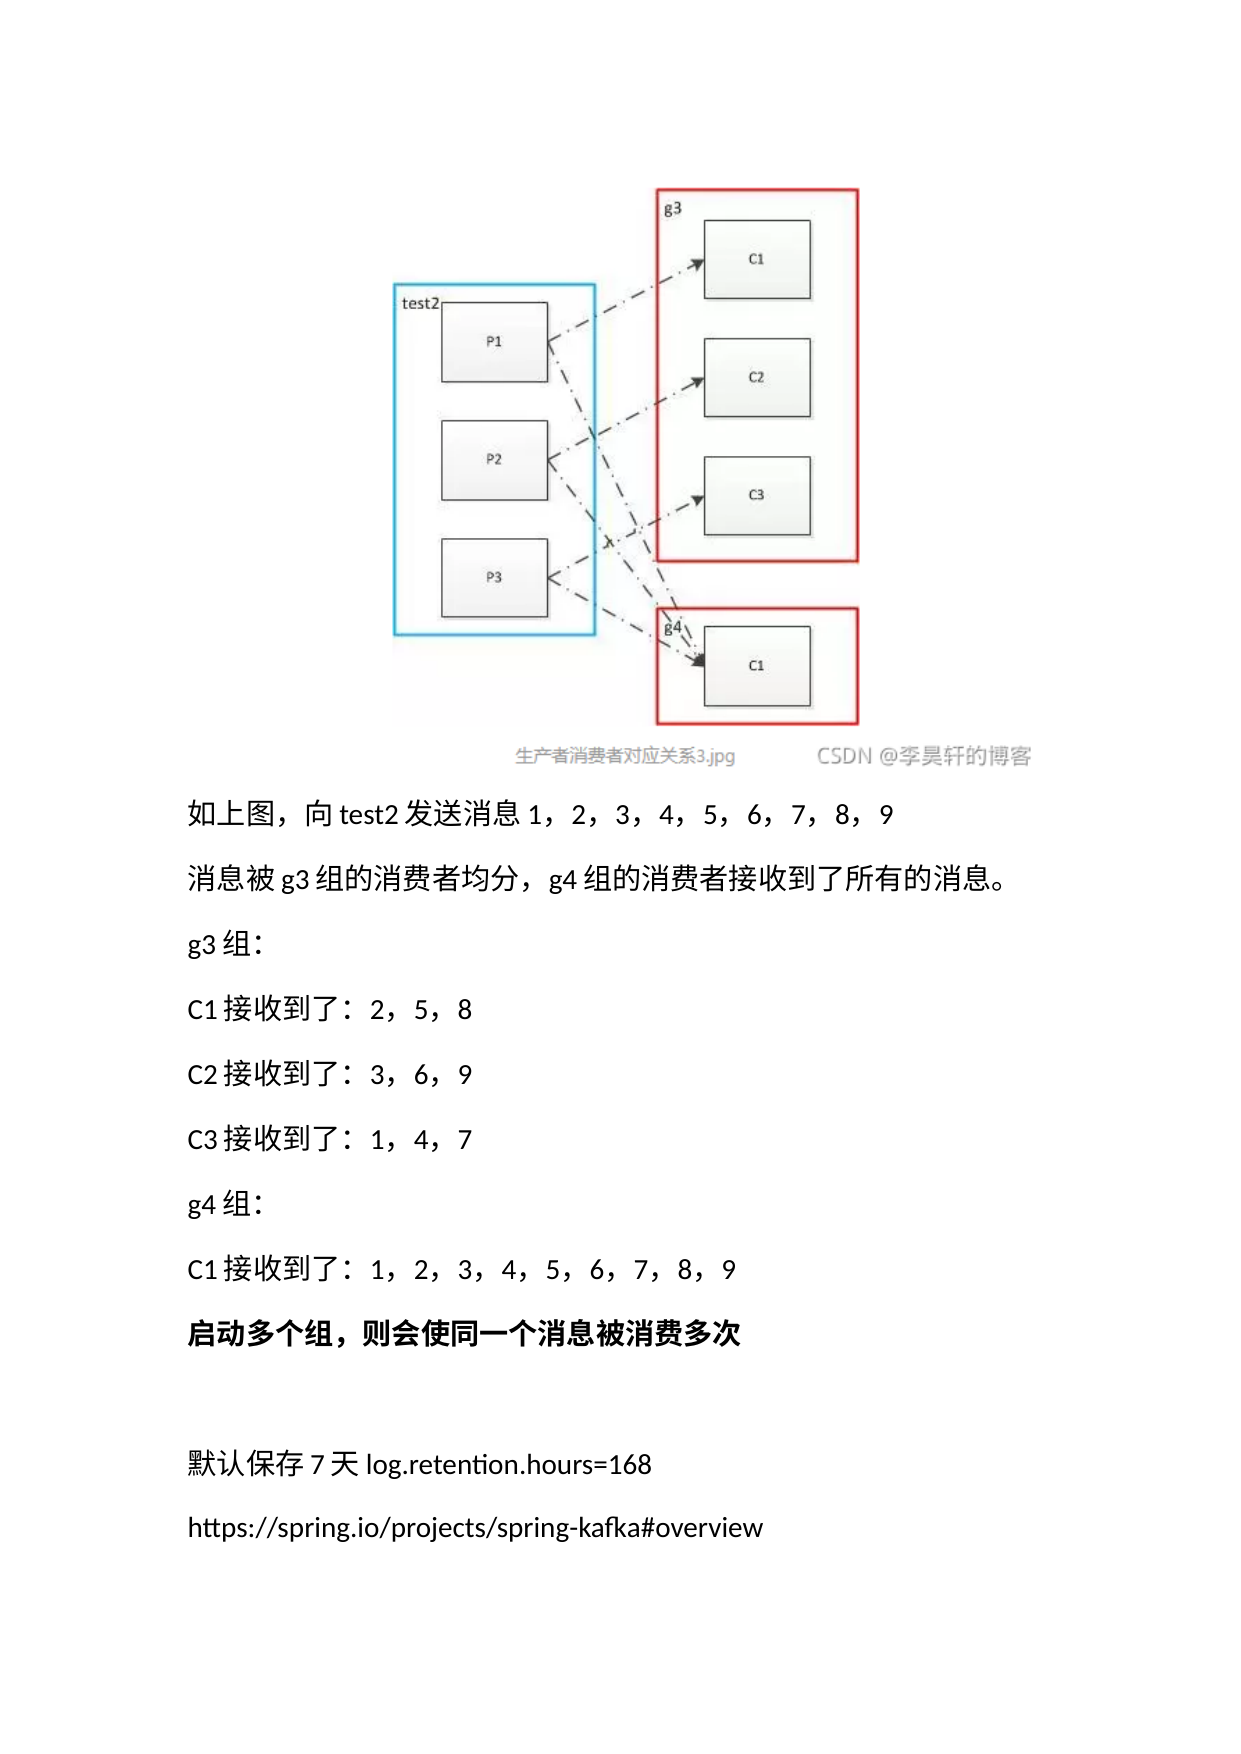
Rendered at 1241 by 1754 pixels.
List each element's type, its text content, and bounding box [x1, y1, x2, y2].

text https://spring.io/projects/spring-kafka#overview [187, 1494, 1053, 1559]
picture [187, 163, 1053, 779]
text 默认保存7天log.retention.hours=168 [187, 1429, 1053, 1494]
text 如上图，向test2发送消息1，2，3，4，5，6，7，8，9 消息被g3组的消费者均分，g4组的消费者接收到了所有的消息。 g3组： C1接收到了：2，5，8 C2接收到了：3，6，9 C3接收到了：1，4，7 g4组： C1接收到了：1，2，3，4，5，6，7，8，9 启动多个组，则会使同一个消息被消费多次 [187, 779, 1053, 1364]
